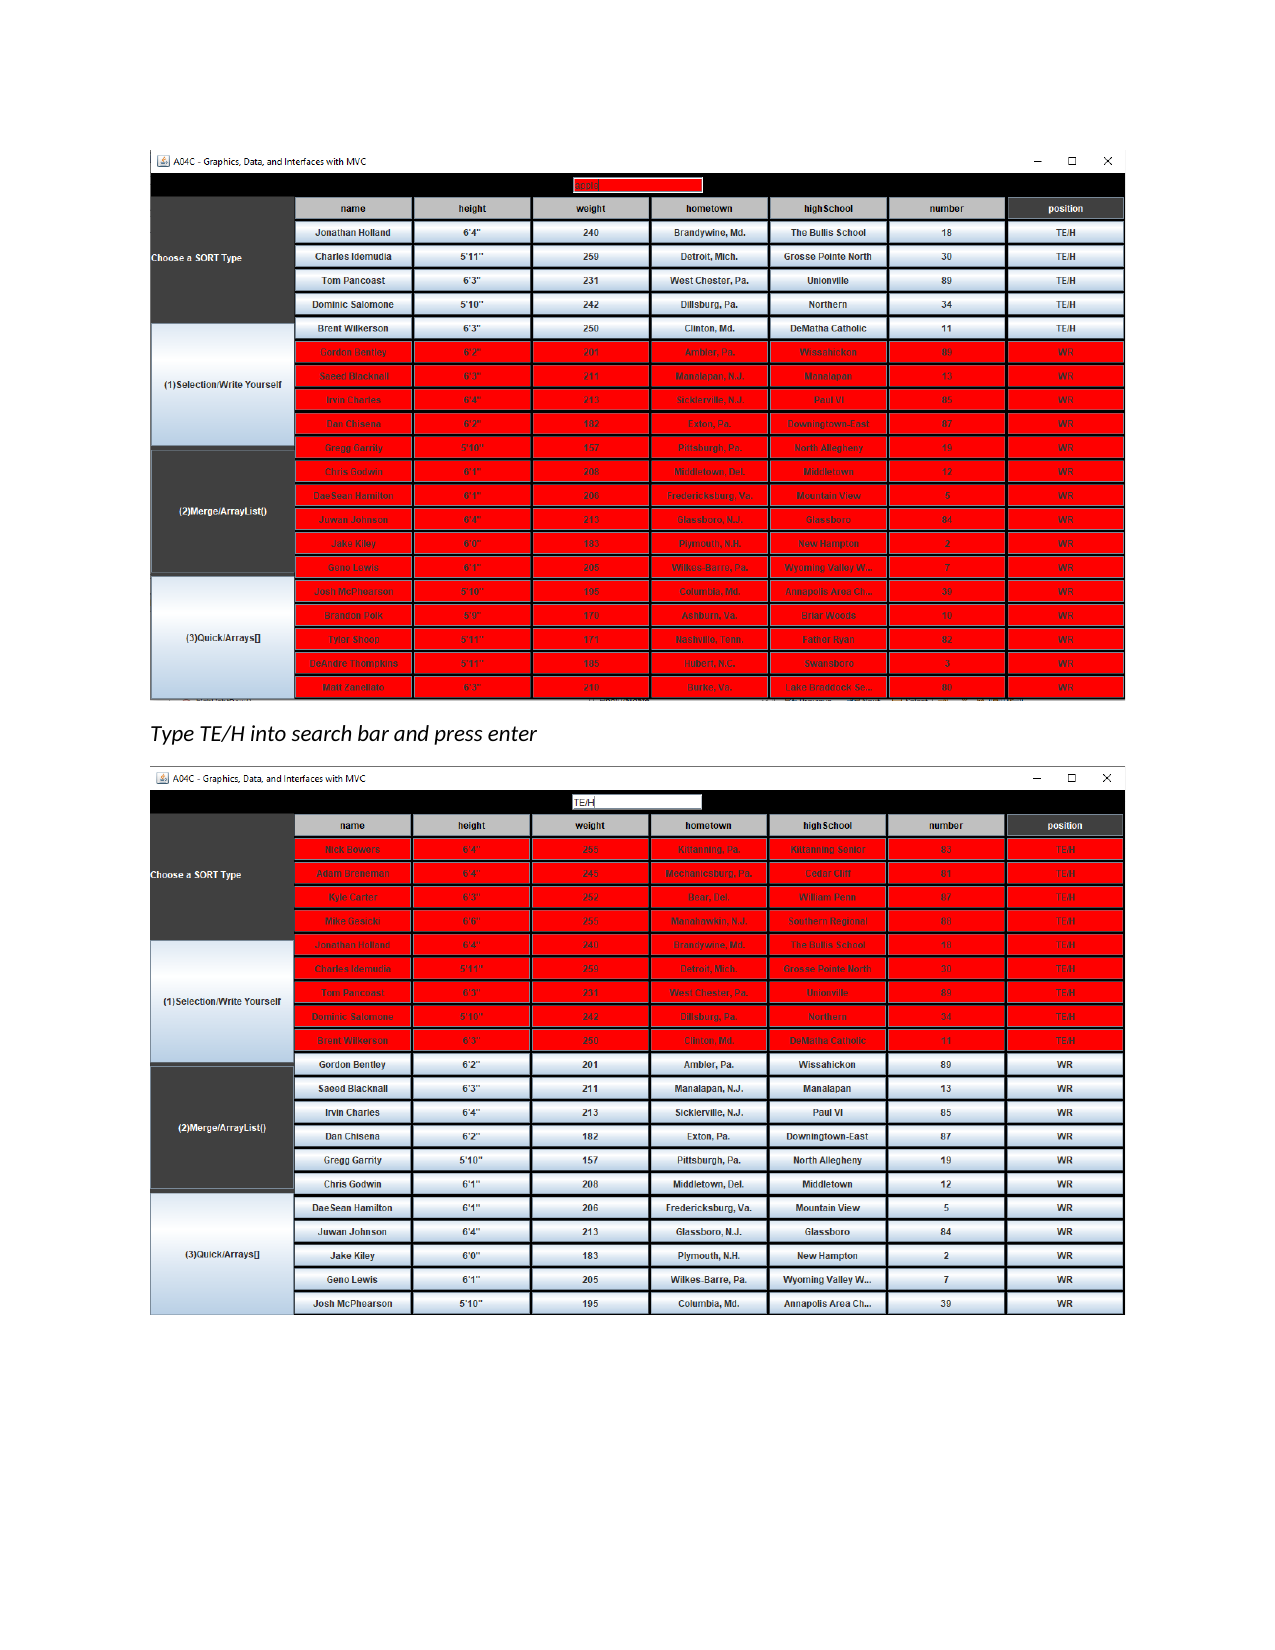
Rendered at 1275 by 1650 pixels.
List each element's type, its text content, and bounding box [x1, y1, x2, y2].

text Type TE/H into search bar and press enter [150, 719, 1125, 747]
picture [150, 766, 1125, 1315]
picture [150, 150, 1125, 701]
